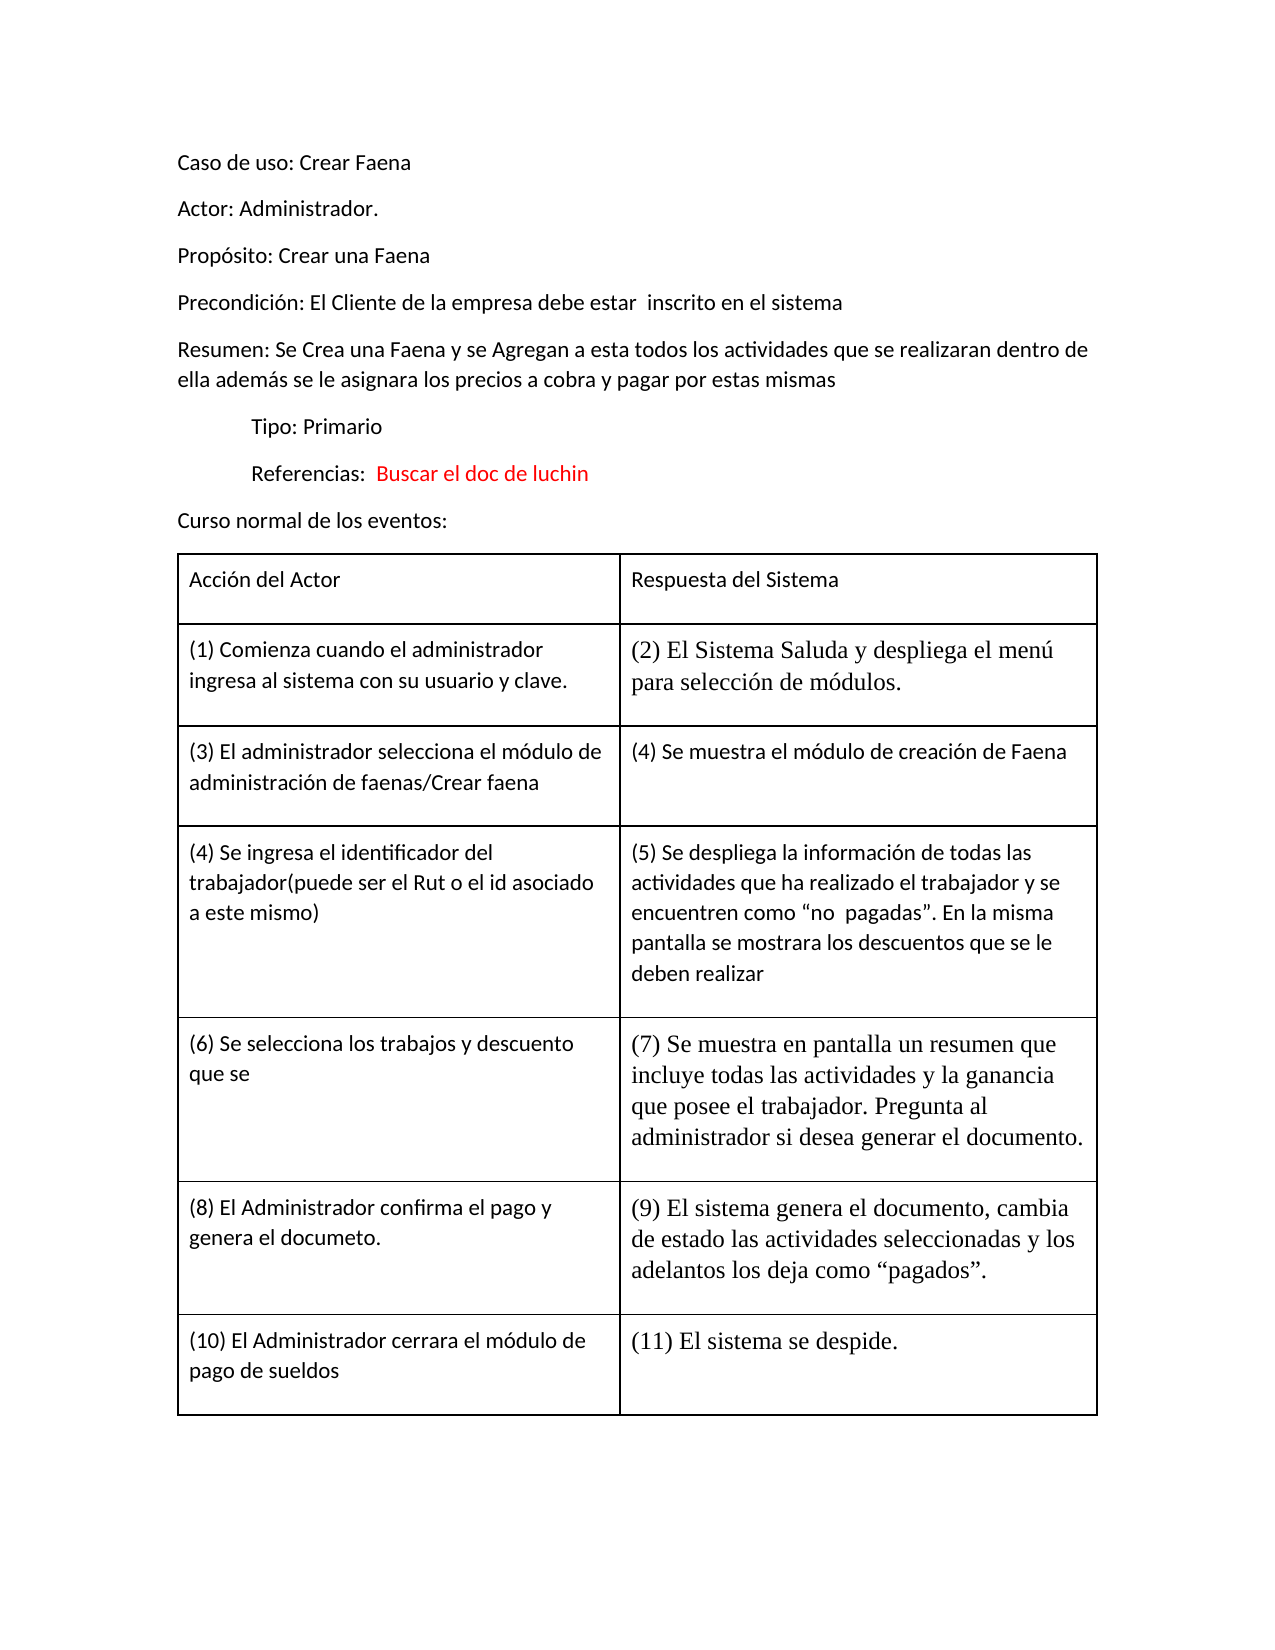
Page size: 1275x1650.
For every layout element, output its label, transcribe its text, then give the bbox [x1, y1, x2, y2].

table_cell (9) El sistema genera el documento, cambia de estado las actividades seleccionadas y los adelantos los deja como “pagados”. [621, 1182, 1096, 1313]
text Curso normal de los eventos: [177, 506, 1098, 534]
text Precondición: El Cliente de la empresa debe estar inscrito en el sistema [177, 288, 1098, 316]
table_cell (1) Comienza cuando el administrador ingresa al sistema con su usuario y clave. [179, 625, 619, 725]
text Caso de uso: Crear Faena [177, 148, 1098, 176]
text Referencias: Buscar el doc de luchin [177, 459, 1098, 487]
text Propósito: Crear una Faena [177, 241, 1098, 269]
table_cell (6) Se selecciona los trabajos y descuento que se [179, 1018, 619, 1181]
table_cell (7) Se muestra en pantalla un resumen que incluye todas las actividades y la ganancia que posee el trabajador. Pregunta al administrador si desea generar el documento. [621, 1018, 1096, 1181]
table_cell (3) El administrador selecciona el módulo de administración de faenas/Crear faena [179, 727, 619, 825]
text Resumen: Se Crea una Faena y se Agregan a esta todos los actividades que se realizaran dentro de ella además se le asignara los precios a cobra y pagar por estas mismas [177, 335, 1098, 393]
text Tipo: Primario [177, 412, 1098, 440]
table_cell (4) Se ingresa el identificador del trabajador(puede ser el Rut o el id asociado a este mismo) [179, 827, 619, 1016]
table_cell (10) El Administrador cerrara el módulo de pago de sueldos [179, 1315, 619, 1414]
table_cell (8) El Administrador confirma el pago y genera el documeto. [179, 1182, 619, 1313]
table_cell (5) Se despliega la información de todas las actividades que ha realizado el trabajador y se encuentren como “no pagadas”. En la misma pantalla se mostrara los descuentos que se le deben realizar [621, 827, 1096, 1016]
table_header Respuesta del Sistema [621, 555, 1096, 623]
text Actor: Administrador. [177, 194, 1098, 222]
table_cell (4) Se muestra el módulo de creación de Faena [621, 727, 1096, 825]
table_cell (11) El sistema se despide. [621, 1315, 1096, 1414]
table_header Acción del Actor [179, 555, 619, 623]
table_cell (2) El Sistema Saluda y despliega el menú para selección de módulos. [621, 625, 1096, 725]
